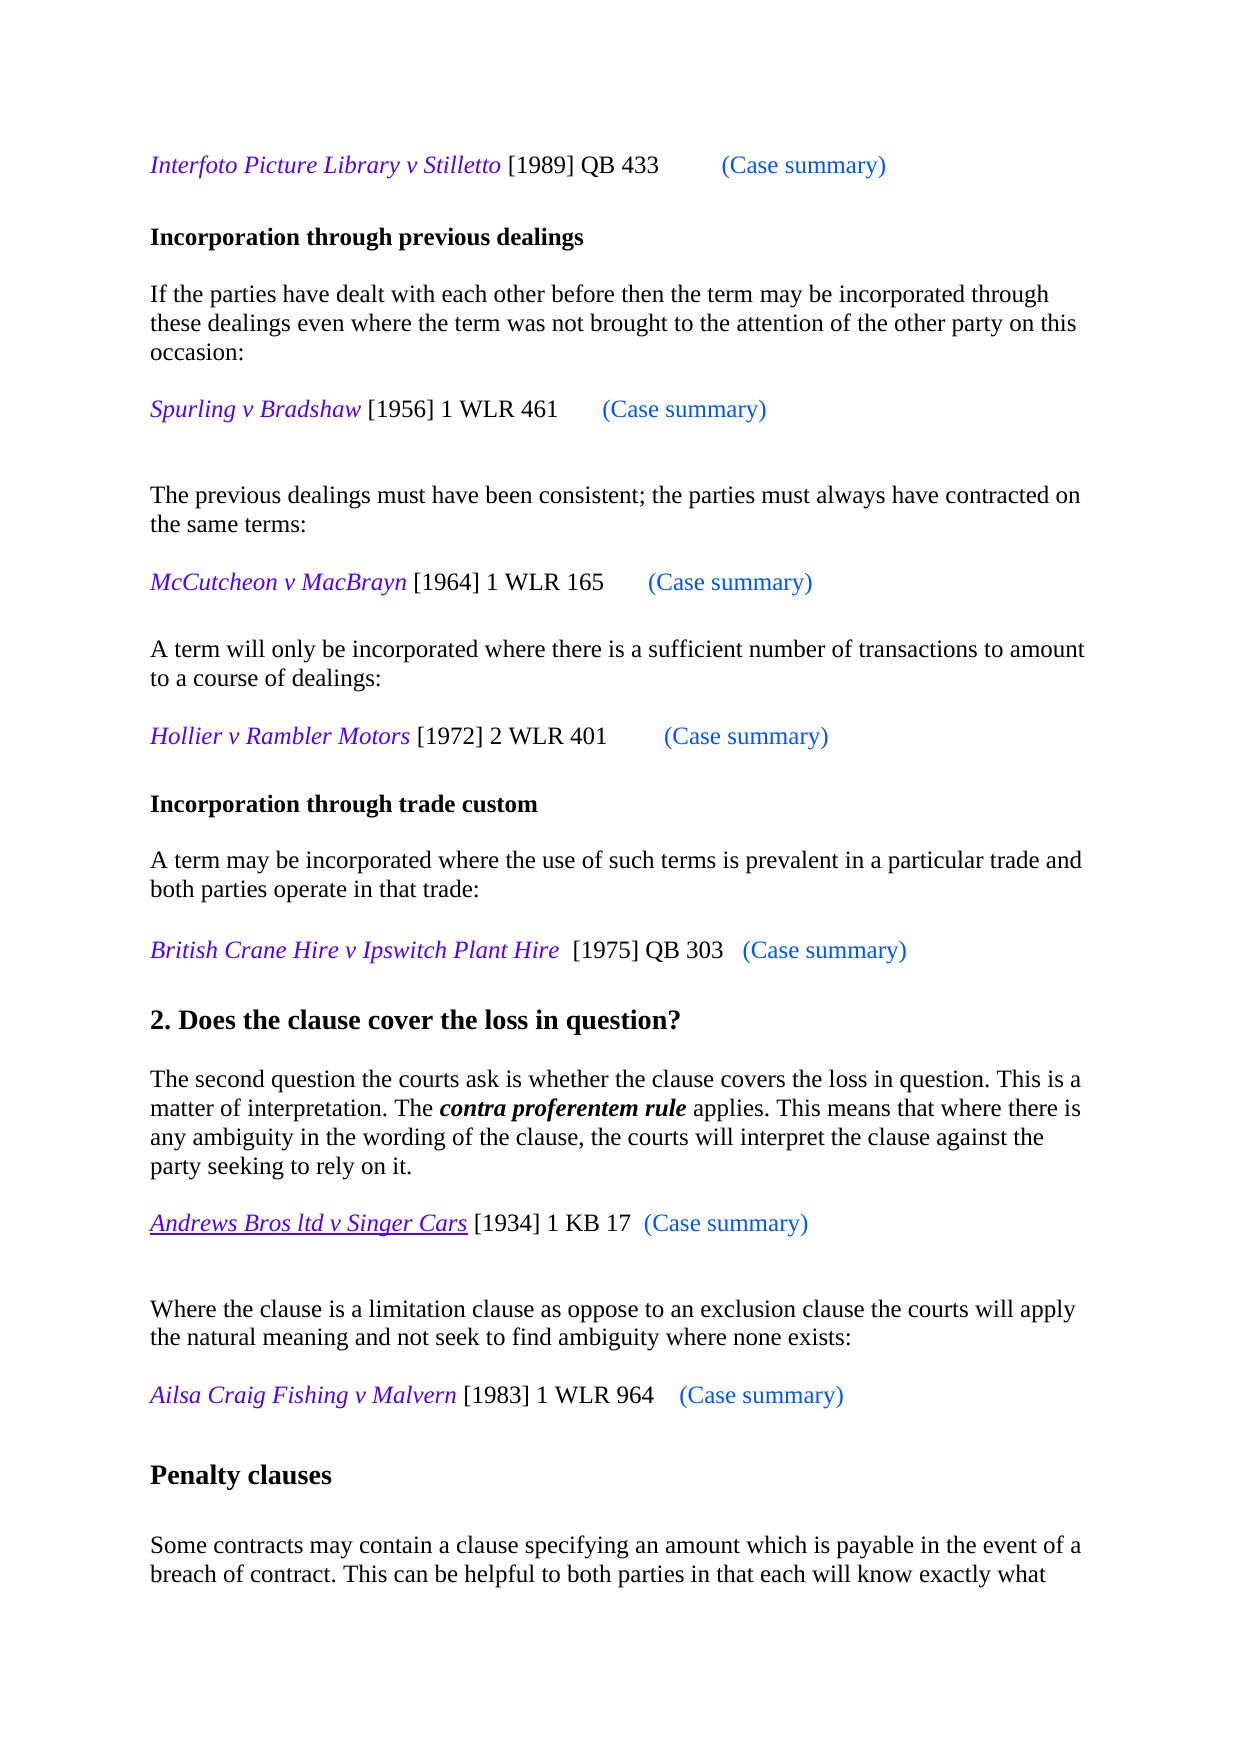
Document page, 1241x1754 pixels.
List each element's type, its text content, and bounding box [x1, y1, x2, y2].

text McCutcheon v MacBrayn [1964] 1 WLR 165 (Case summary) [150, 538, 1090, 595]
text Hollier v Rambler Motors [1972] 2 WLR 401 (Case summary) [150, 692, 1090, 778]
text Incorporation through previous dealings [150, 222, 1090, 250]
text 2. Does the clause cover the loss in question? The second question the courts ask is whether the clause covers the loss in question. This is a matter of interpretation. The contra proferentem rule applies. This means that where there is any ambiguity in the wording of the clause, the courts will interpret the clause against the party seeking to rely on it. [150, 1003, 1090, 1179]
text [150, 1501, 1090, 1587]
text A term may be incorporated where the use of such terms is prevalent in a particular trade and both parties operate in that trade: [150, 846, 1090, 903]
text If the parties have dealt with each other before then the term may be incorporated through these dealings even where the term was not brought to the attention of the other party on this occasion: [150, 250, 1090, 365]
text Interfoto Picture Library v Stilletto [1989] QB 433 (Case summary) [150, 150, 1090, 179]
text A term will only be incorporated where there is a sufficient number of transactions to amount to a course of dealings: [150, 606, 1090, 692]
text British Crane Hire v Ipswitch Plant Hire [1975] QB 303 (Case summary) [150, 903, 1090, 964]
text Ailsa Craig Fishing v Malvern [1983] 1 WLR 964 (Case summary) [150, 1380, 1090, 1409]
text Penalty clauses [150, 1458, 1090, 1491]
text Andrews Bros ltd v Singer Cars [1934] 1 KB 17 (Case summary) [150, 1179, 1090, 1265]
text Spurling v Bradshaw [1956] 1 WLR 461 (Case summary) [150, 365, 1090, 423]
text Where the clause is a limitation clause as oppose to an exclusion clause the courts will apply the natural meaning and not seek to find ambiguity where none exists: [150, 1294, 1090, 1351]
text Incorporation through trade custom [150, 789, 1090, 817]
text The previous dealings must have been consistent; the parties must always have contracted on the same terms: [150, 452, 1090, 538]
